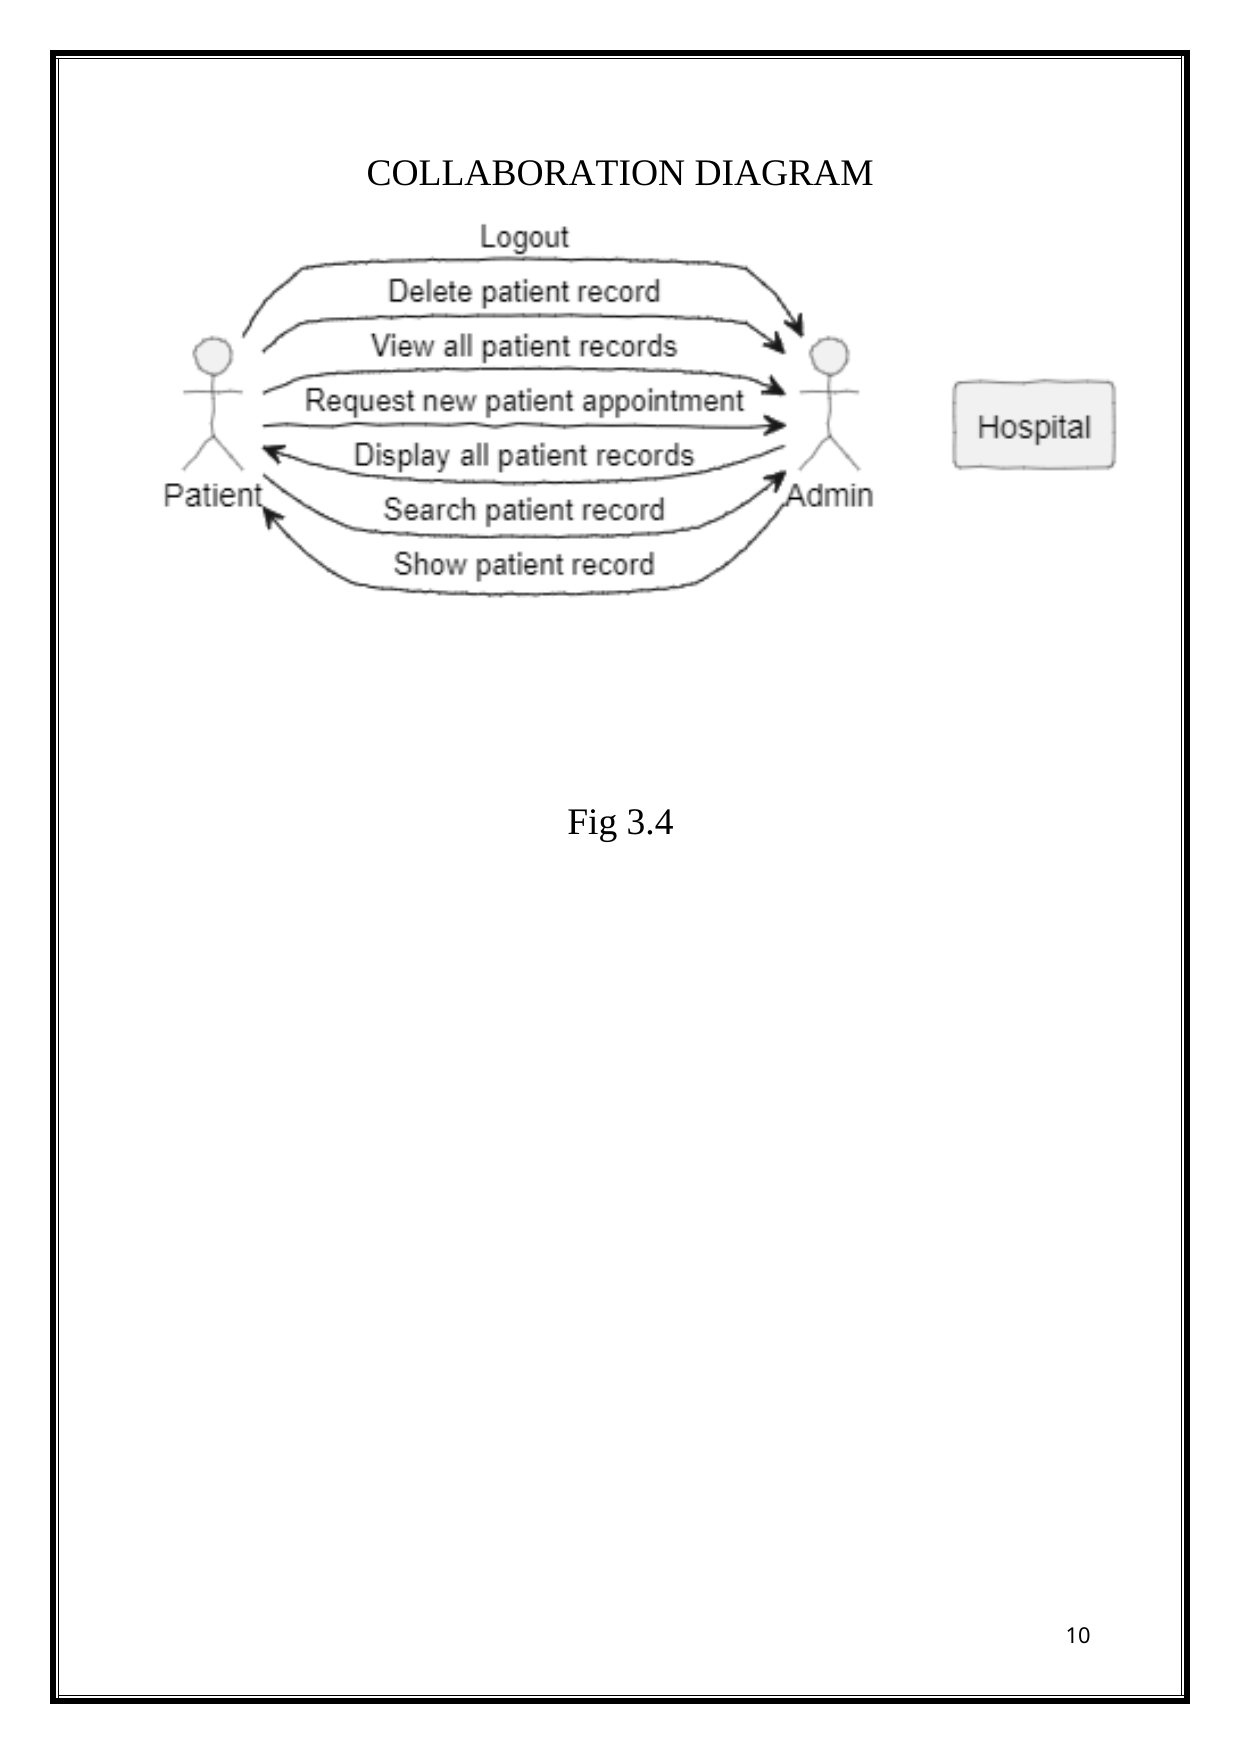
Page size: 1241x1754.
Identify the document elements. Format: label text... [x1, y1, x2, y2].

picture [150, 200, 1128, 614]
text Fig 3.4 [150, 799, 1090, 843]
text COLLABORATION DIAGRAM [150, 150, 1090, 200]
